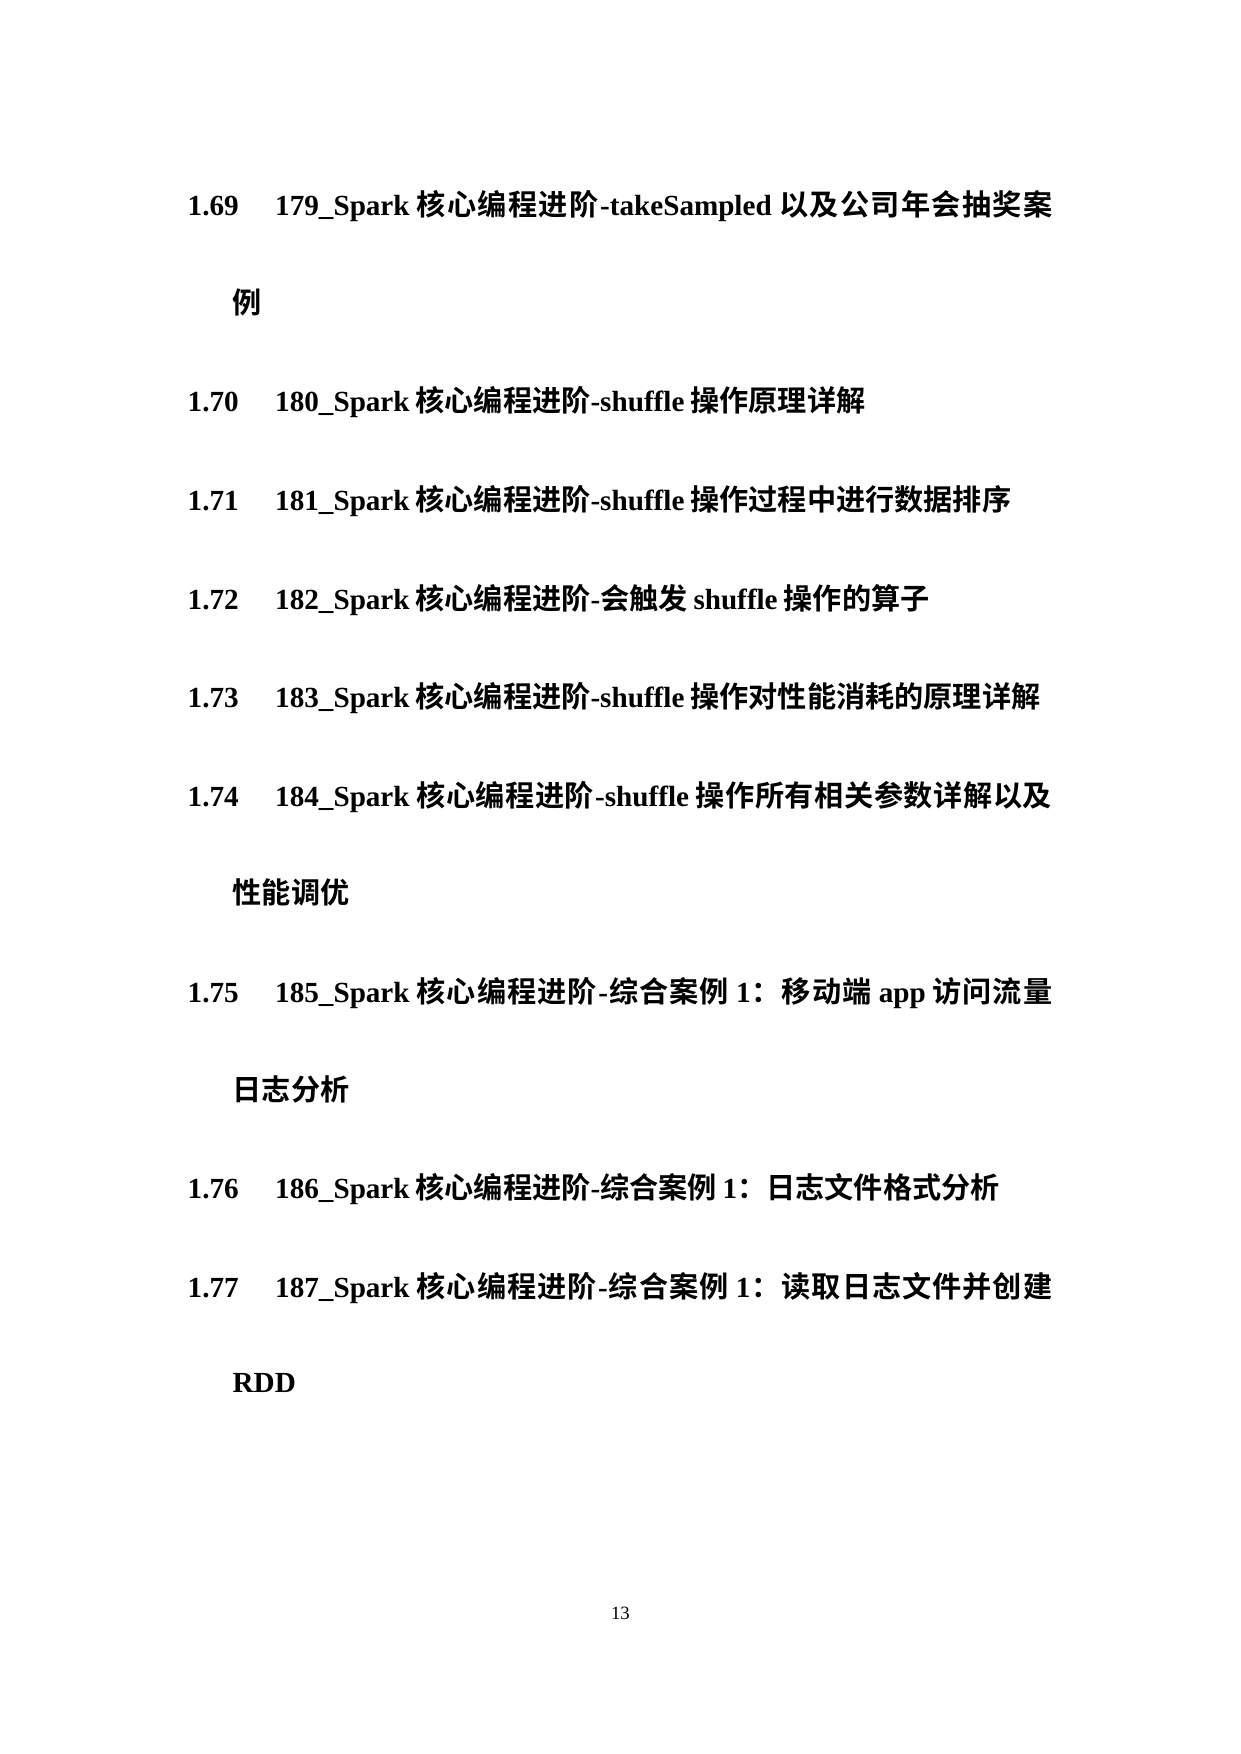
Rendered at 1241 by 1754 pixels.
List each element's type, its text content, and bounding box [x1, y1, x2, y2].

subtitle 187_Spark核心编程进阶-综合案例1：读取日志文件并创建RDD [187, 1252, 1053, 1414]
subtitle 179_Spark核心编程进阶-takeSampled以及公司年会抽奖案例 [187, 170, 1053, 333]
subtitle 184_Spark核心编程进阶-shuffle操作所有相关参数详解以及性能调优 [187, 761, 1053, 924]
subtitle 181_Spark核心编程进阶-shuffle操作过程中进行数据排序 [187, 465, 1053, 530]
subtitle 182_Spark核心编程进阶-会触发shuffle操作的算子 [187, 564, 1053, 629]
subtitle 185_Spark核心编程进阶-综合案例1：移动端app访问流量日志分析 [187, 957, 1053, 1120]
subtitle 186_Spark核心编程进阶-综合案例1：日志文件格式分析 [187, 1153, 1053, 1218]
subtitle 183_Spark核心编程进阶-shuffle操作对性能消耗的原理详解 [187, 662, 1053, 727]
subtitle 180_Spark核心编程进阶-shuffle操作原理详解 [187, 367, 1053, 432]
